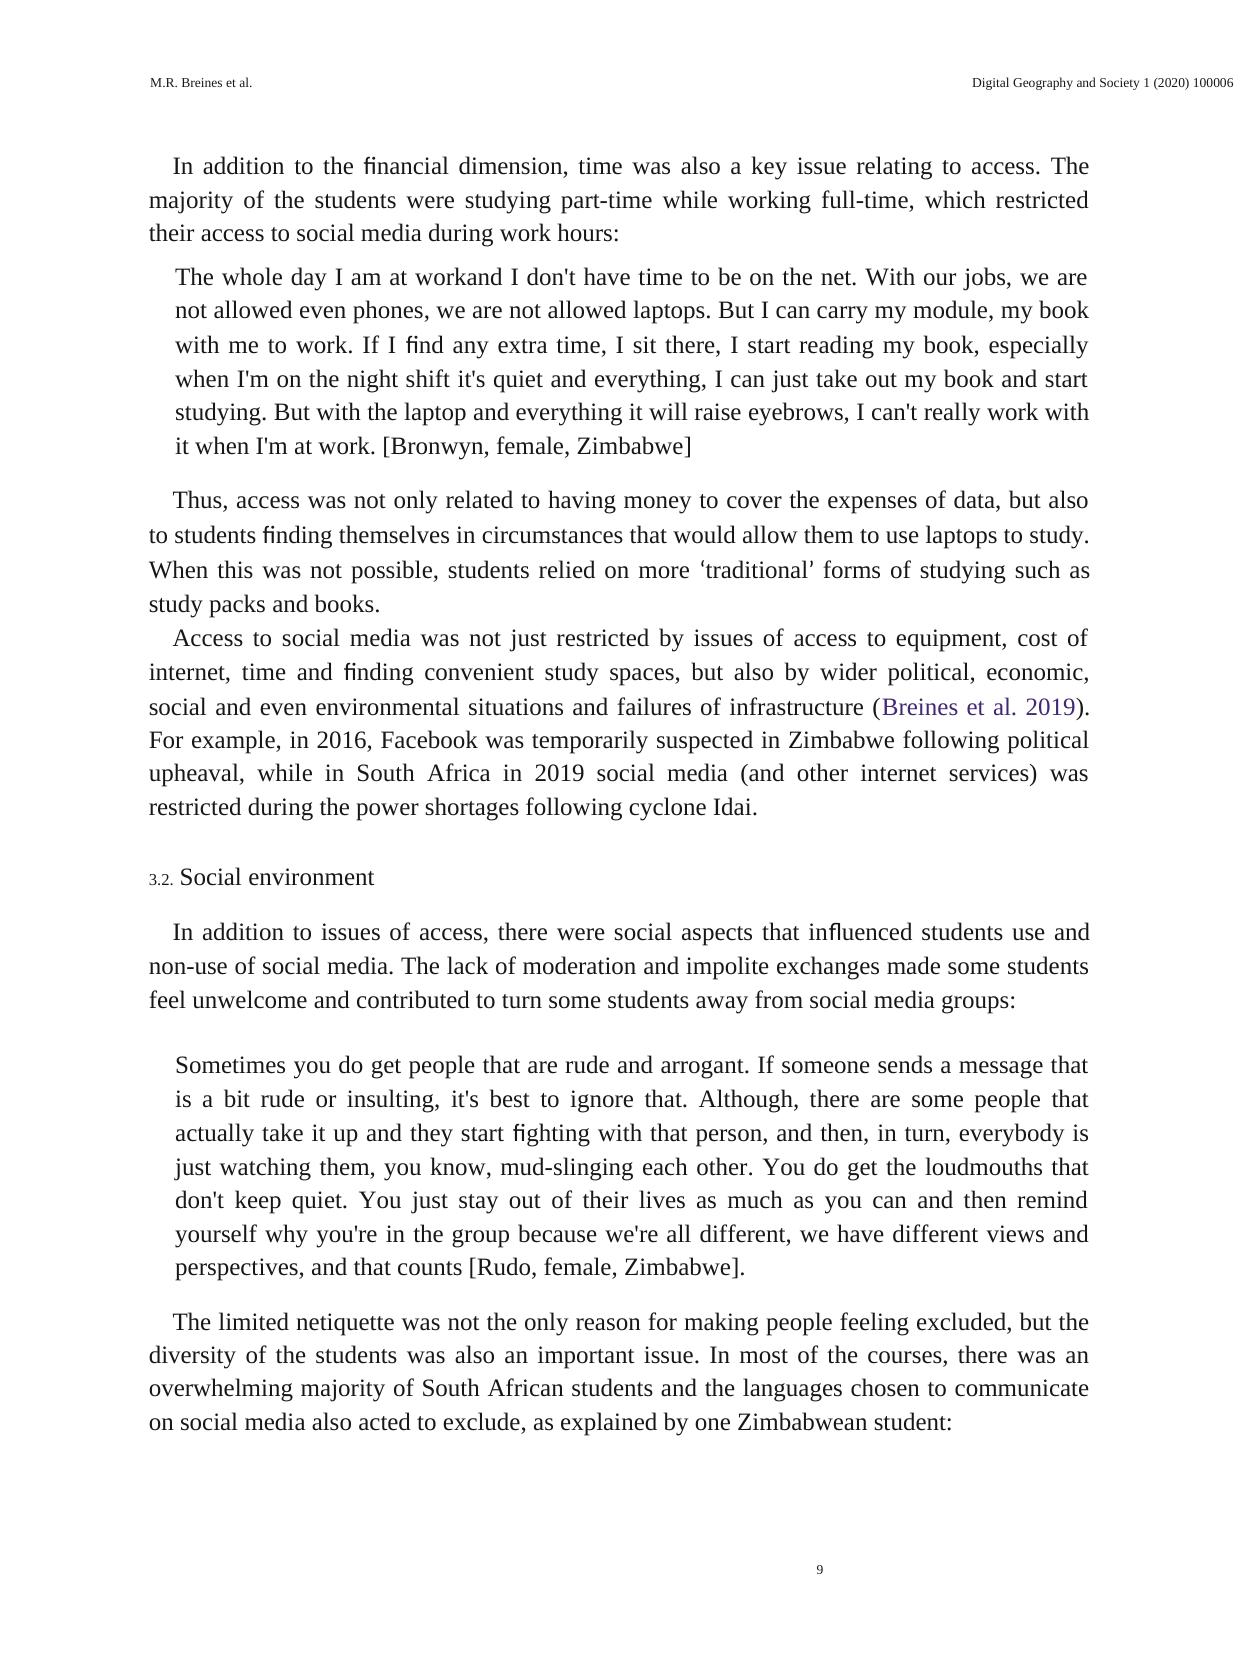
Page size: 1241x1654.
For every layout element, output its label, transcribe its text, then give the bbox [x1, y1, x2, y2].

text The whole day I am at workand I don't have time to be on the net. With our jobs, we are not allowed even phones, we are not allowed laptops. But I can carry my module, my book with me to work. If I find any extra time, I sit there, I start reading my book, especially when I'm on the night shift it's quiet and everything, I can just take out my book and start studying. But with the laptop and everything it will raise eyebrows, I can't really work with it when I'm at work. [Bronwyn, female, Zimbabwe] [175, 262, 1090, 459]
text Thus, access was not only related to having money to cover the expenses of data, but also to students finding themselves in circumstances that would allow them to use laptops to study. When this was not possible, students relied on more ‘traditional’ forms of studying such as study packs and books. [148, 485, 1090, 618]
text In addition to the financial dimension, time was also a key issue relating to access. The majority of the students were studying part-time while working full-time, which restricted their access to social media during work hours: [148, 150, 1090, 247]
text Sometimes you do get people that are rude and arrogant. If someone sends a message that is a bit rude or insulting, it's best to ignore that. Although, there are some people that actually take it up and they start fighting with that person, and then, in turn, everybody is just watching them, you know, mud-slinging each other. You do get the loudmouths that don't keep quiet. You just stay out of their lives as much as you can and then remind yourself why you're in the group because we're all different, we have different views and perspectives, and that counts [Rudo, female, Zimbabwe]. [175, 1050, 1090, 1281]
subtitle Social environment [148, 862, 1090, 891]
text Access to social media was not just restricted by issues of access to equipment, cost of internet, time and finding convenient study spaces, but also by wider political, economic, social and even environmental situations and failures of infrastructure (Breines et al. 2019). For example, in 2016, Facebook was temporarily suspected in Zimbabwe following political upheaval, while in South Africa in 2019 social media (and other internet services) was restricted during the power shortages following cyclone Idai. [148, 623, 1090, 820]
text In addition to issues of access, there were social aspects that influenced students use and non-use of social media. The lack of moderation and impolite exchanges made some students feel unwelcome and contributed to turn some students away from social media groups: [148, 916, 1090, 1013]
text The limited netiquette was not the only reason for making people feeling excluded, but the diversity of the students was also an important issue. In most of the courses, there was an overwhelming majority of South African students and the languages chosen to communicate on social media also acted to exclude, as explained by one Zimbabwean student: [148, 1307, 1090, 1436]
